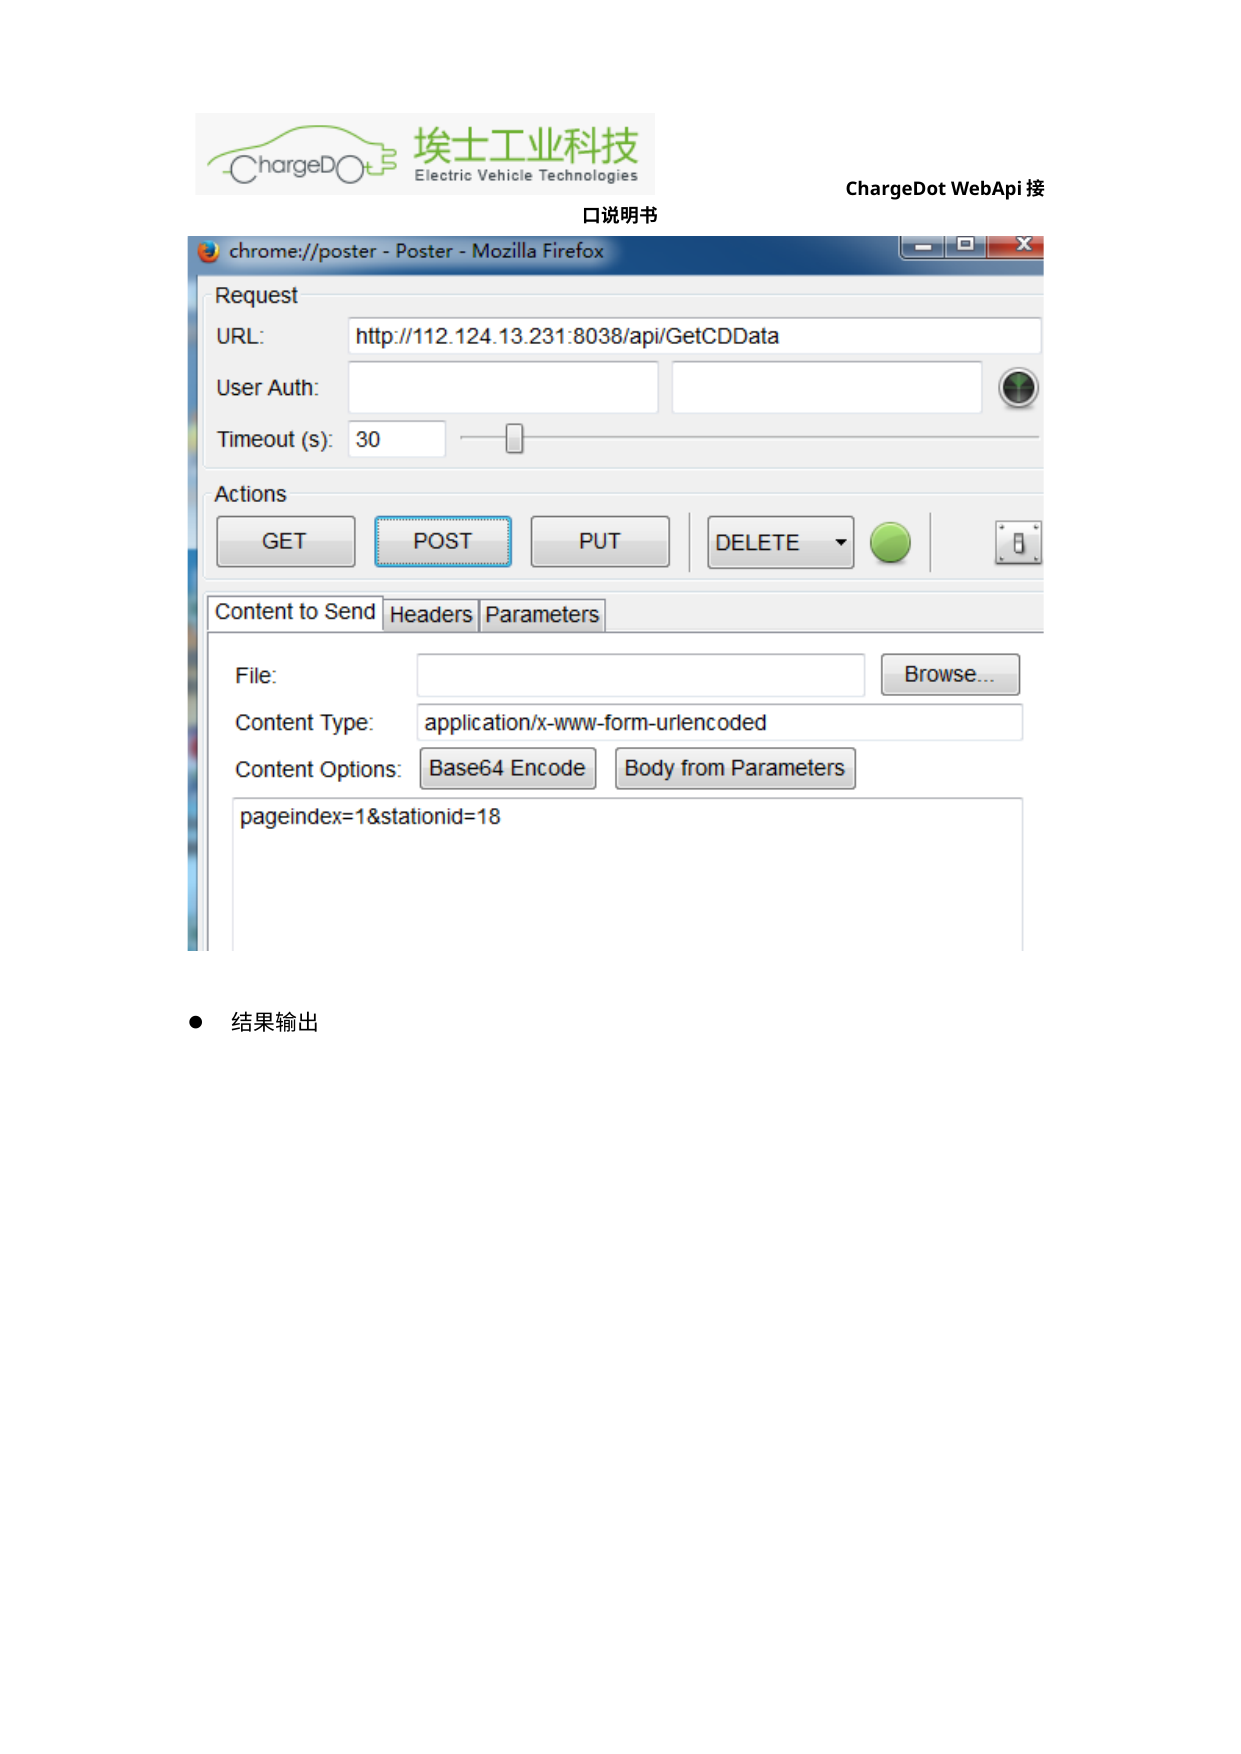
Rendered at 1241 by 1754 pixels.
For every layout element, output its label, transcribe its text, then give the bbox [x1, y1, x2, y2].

picture [195, 113, 655, 195]
picture [187, 236, 1044, 951]
list 结果输出 [187, 1005, 1053, 1037]
